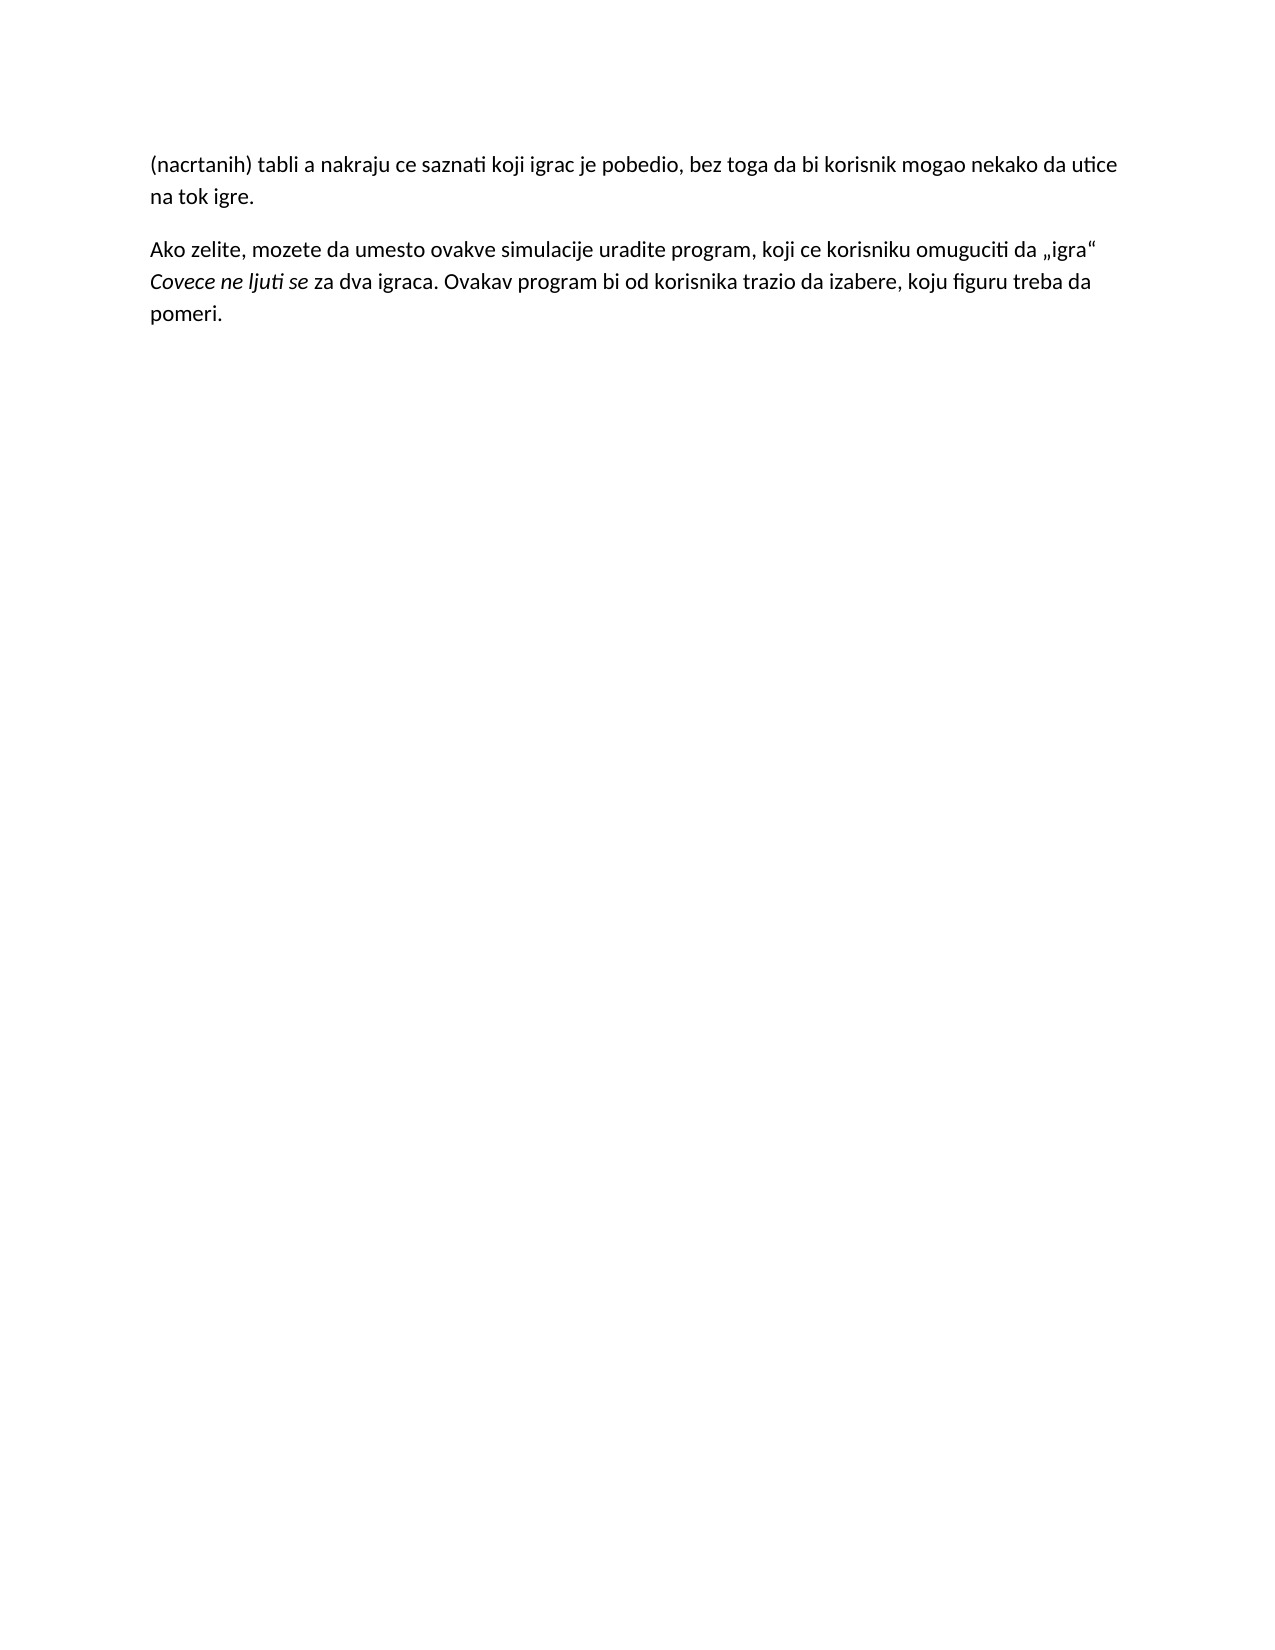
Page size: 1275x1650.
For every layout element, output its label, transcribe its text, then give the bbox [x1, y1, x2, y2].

text Ako zelite, mozete da umesto ovakve simulacije uradite program, koji ce korisniku omuguciti da „igra“ Covece ne ljuti se za dva igraca. Ovakav program bi od korisnika trazio da izabere, koju figuru treba da pomeri. [150, 235, 1125, 328]
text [150, 150, 1125, 210]
